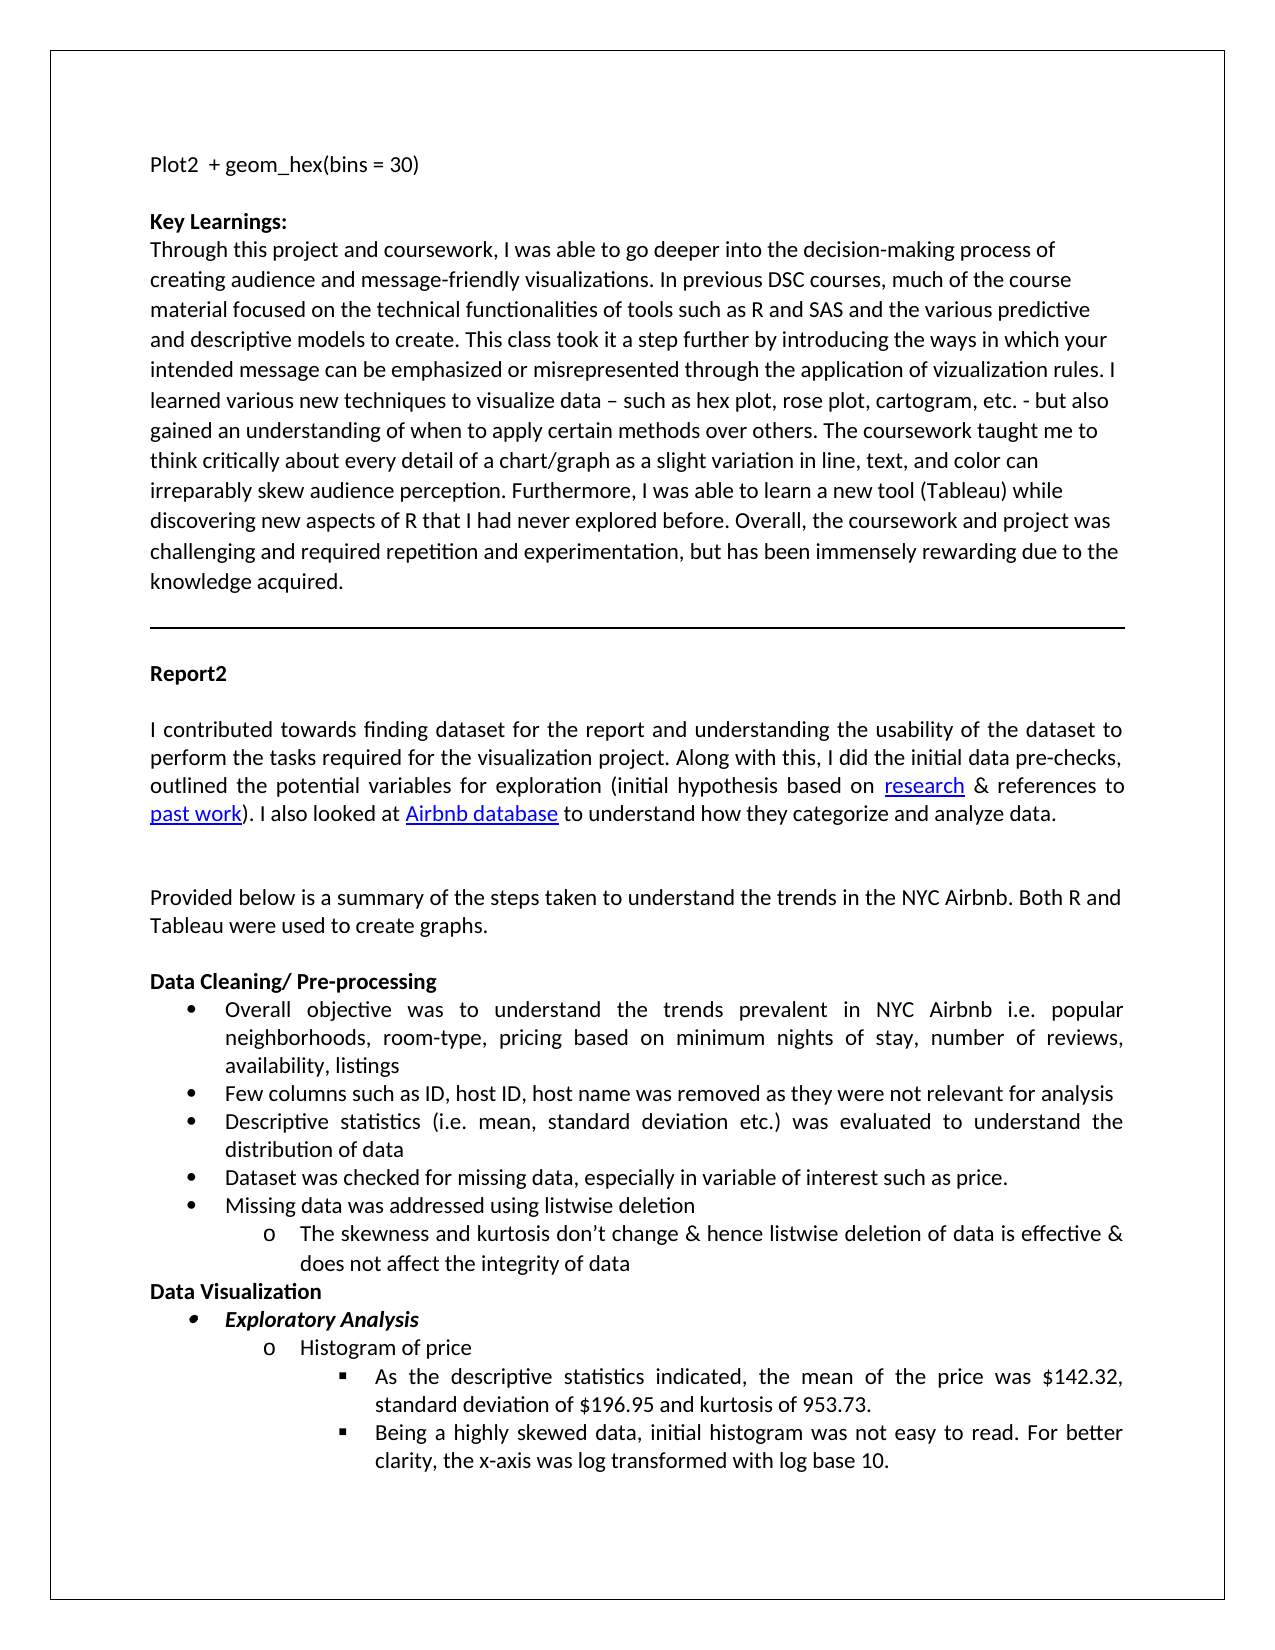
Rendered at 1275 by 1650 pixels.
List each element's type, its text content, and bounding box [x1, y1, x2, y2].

list Overall objective was to understand the trends prevalent in NYC Airbnb i.e. popular neighborhoods, room-type, pricing based on minimum nights of stay, number of reviews, availability, listings [187, 995, 1125, 1079]
list Descriptive statistics (i.e. mean, standard deviation etc.) was evaluated to understand the distribution of data [187, 1107, 1125, 1163]
text I contributed towards finding dataset for the report and understanding the usability of the dataset to perform the tasks required for the visualization project. Along with this, I did the initial data pre-checks, outlined the potential variables for exploration (initial hypothesis based on research & references to past work). I also looked at Airbnb database to understand how they categorize and analyze data. [150, 715, 1125, 827]
list Exploratory Analysis [187, 1305, 1125, 1333]
list The skewness and kurtosis don’t change & hence listwise deletion of data is effective & does not affect the integrity of data [262, 1219, 1125, 1277]
list Being a highly skewed data, initial histogram was not easy to read. For better clarity, the x-axis was log transformed with log base 10. [337, 1418, 1125, 1474]
text Through this project and coursework, I was able to go deeper into the decision-making process of creating audience and message-friendly visualizations. In previous DSC courses, much of the course material focused on the technical functionalities of tools such as R and SAS and the various predictive and descriptive models to create. This class took it a step further by introducing the ways in which your intended message can be emphasized or misrepresented through the application of vizualization rules. I learned various new techniques to visualize data – such as hex plot, rose plot, cartogram, etc. - but also gained an understanding of when to apply certain methods over others. The coursework taught me to think critically about every detail of a chart/graph as a slight variation in line, text, and color can irreparably skew audience perception. Furthermore, I was able to learn a new tool (Tableau) while discovering new aspects of R that I had never explored before. Overall, the coursework and project was challenging and required repetition and experimentation, but has been immensely rewarding due to the knowledge acquired. [150, 235, 1125, 595]
text Plot2 + geom_hex(bins = 30) [150, 150, 1125, 178]
list Dataset was checked for missing data, especially in variable of interest such as price. [187, 1163, 1125, 1192]
text Report2 [150, 659, 1125, 687]
list Few columns such as ID, host ID, host name was removed as they were not relevant for analysis [187, 1079, 1125, 1107]
list Histogram of price [262, 1333, 1125, 1362]
text Key Learnings: [150, 207, 1125, 235]
list Missing data was addressed using listwise deletion [187, 1192, 1125, 1219]
list As the descriptive statistics indicated, the mean of the price was $142.32, standard deviation of $196.95 and kurtosis of 953.73. [337, 1362, 1125, 1418]
text Data Cleaning/ Pre-processing [150, 967, 1125, 995]
text Provided below is a summary of the steps taken to understand the trends in the NYC Airbnb. Both R and Tableau were used to create graphs. [150, 883, 1125, 939]
text Data Visualization [150, 1277, 1125, 1305]
